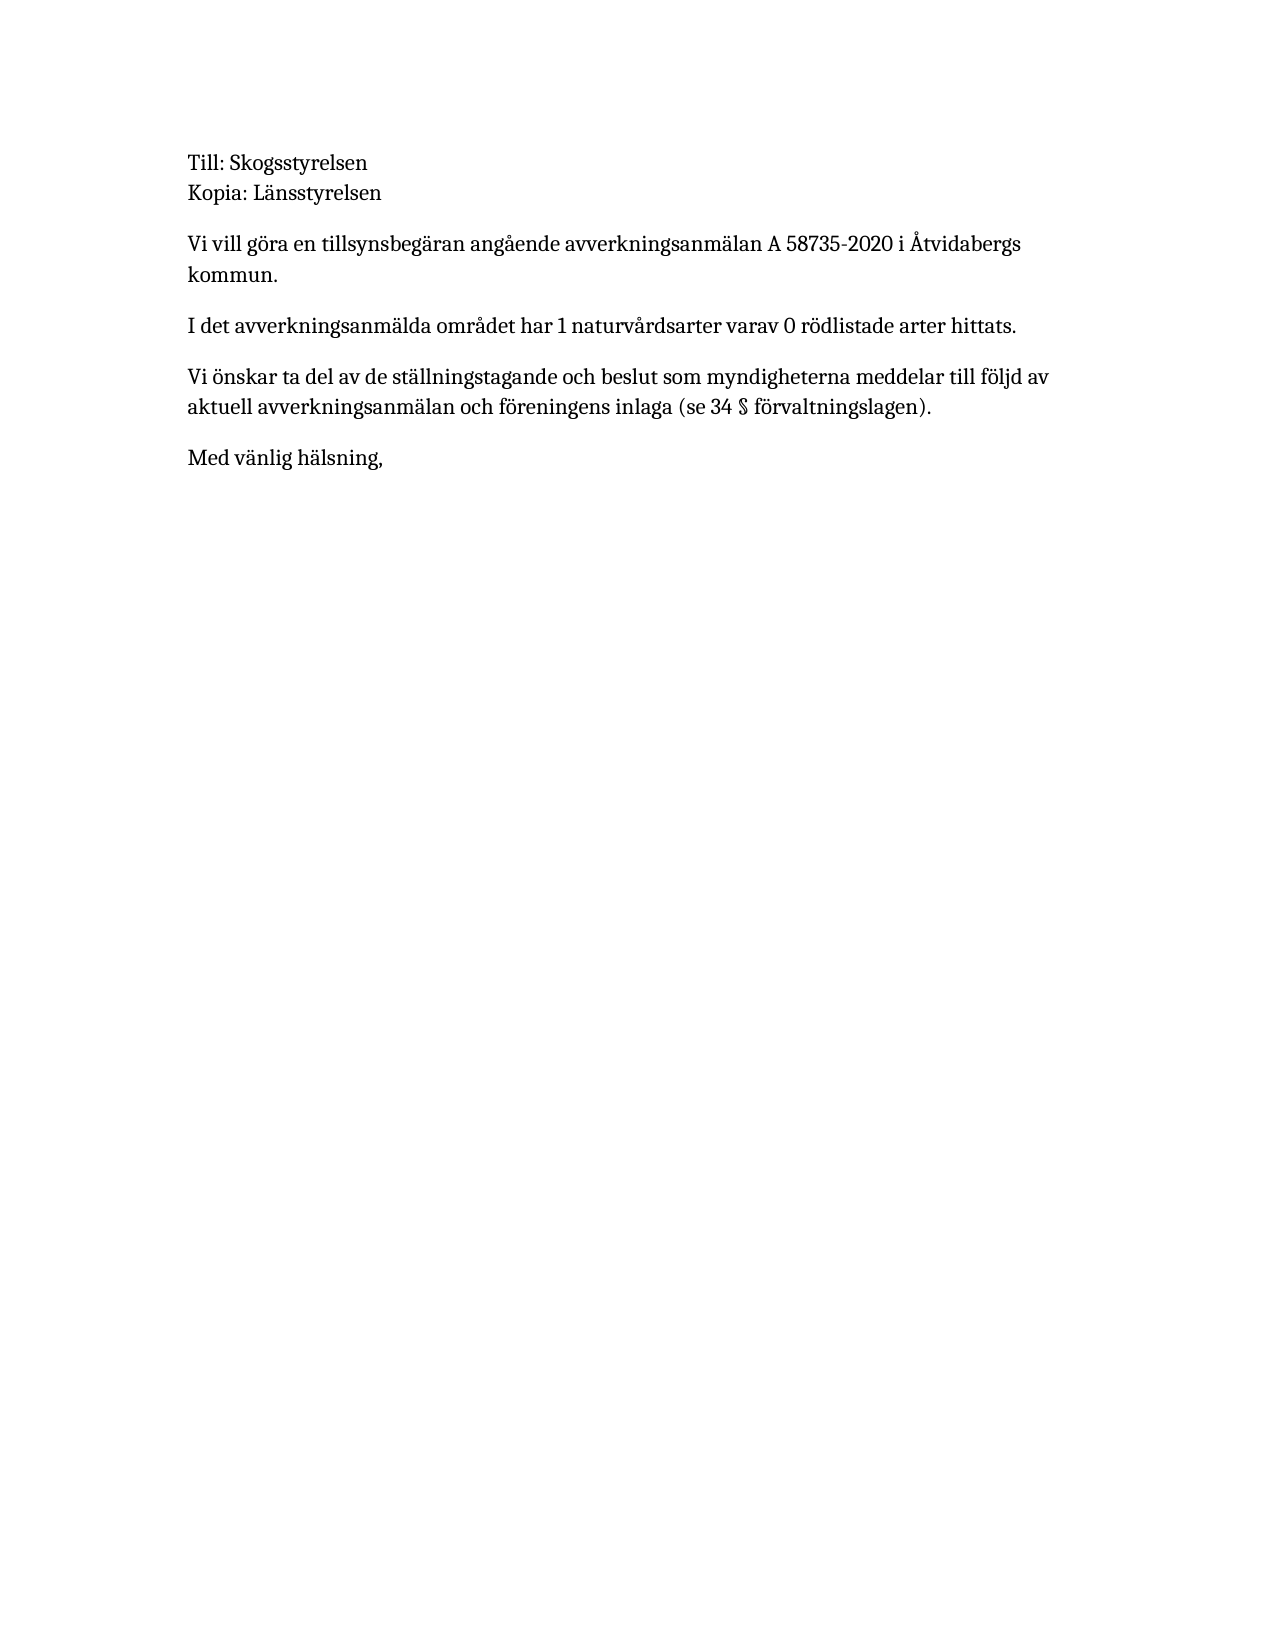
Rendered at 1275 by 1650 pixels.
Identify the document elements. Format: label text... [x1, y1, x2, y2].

text I det avverkningsanmälda området har 1 naturvårdsarter varav 0 rödlistade arter hittats. [187, 312, 1087, 339]
text Vi vill göra en tillsynsbegäran angående avverkningsanmälan A 58735-2020 i Åtvidabergs kommun. [187, 231, 1087, 288]
text Till: Skogsstyrelsen Kopia: Länsstyrelsen [187, 150, 1087, 207]
text Vi önskar ta del av de ställningstagande och beslut som myndigheterna meddelar till följd av aktuell avverkningsanmälan och föreningens inlaga (se 34 § förvaltningslagen). [187, 363, 1087, 420]
text Med vänlig hälsning, [187, 445, 1087, 501]
